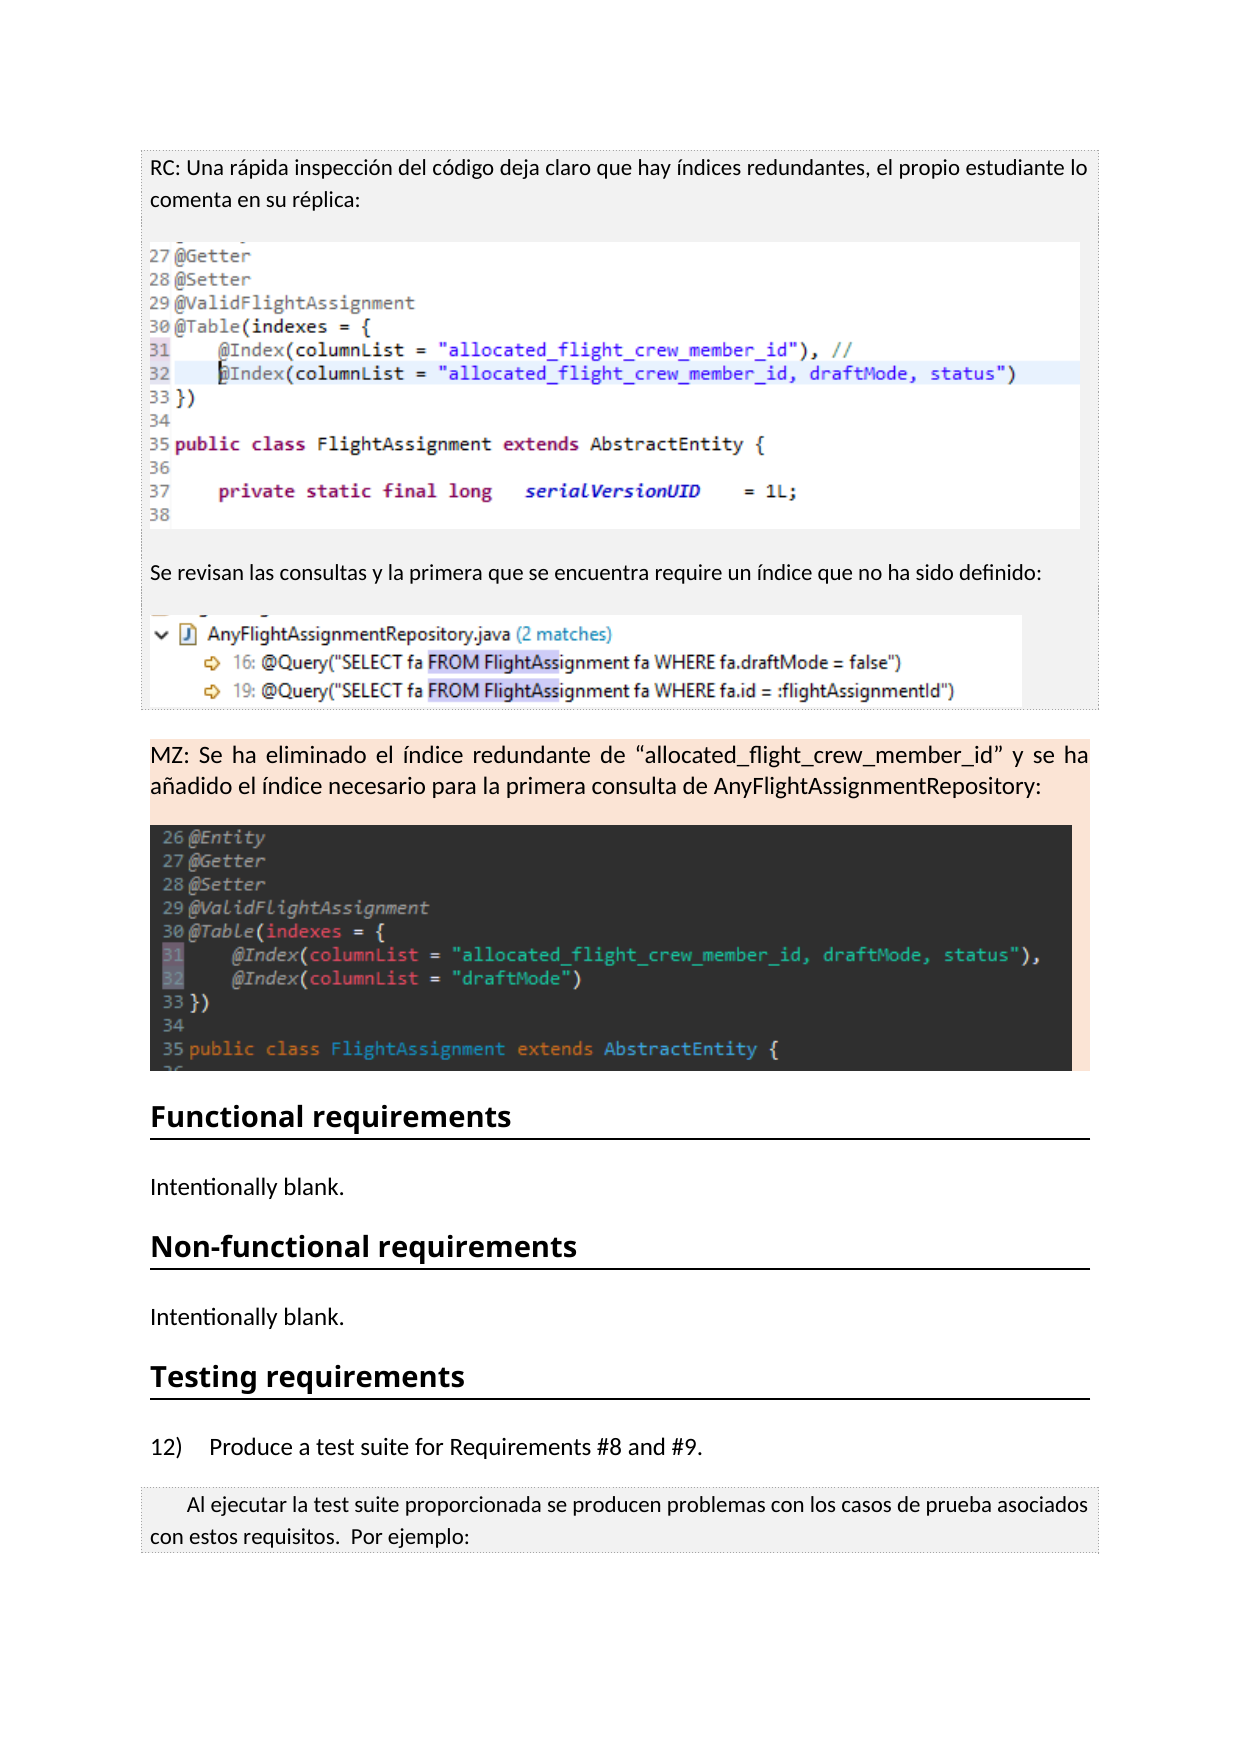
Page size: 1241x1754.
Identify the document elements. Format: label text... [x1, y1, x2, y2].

subtitle Testing requirements [150, 1356, 1090, 1398]
picture [150, 242, 1080, 529]
text MZ: Se ha eliminado el índice redundante de “allocated_flight_crew_member_id” y se ha añadido el índice necesario para la primera consulta de AnyFlightAssignmentRepository: [150, 739, 1090, 800]
text Intentionally blank. [150, 1171, 1090, 1201]
text Se revisan las consultas y la primera que se encuentra require un índice que no ha sido definido: [141, 554, 1099, 586]
text Produce a test suite for Requirements #8 and #9. [150, 1431, 1090, 1462]
text Al ejecutar la test suite proporcionada se producen problemas con los casos de prueba asociados con estos requisitos. Por ejemplo: [141, 1487, 1099, 1553]
text Intentionally blank. [150, 1301, 1090, 1331]
picture [150, 825, 1072, 1071]
picture [150, 615, 1022, 707]
subtitle Functional requirements [150, 1096, 1090, 1138]
text RC: Una rápida inspección del código deja claro que hay índices redundantes, el propio estudiante lo comenta en su réplica: [141, 150, 1099, 213]
subtitle Non-functional requirements [150, 1226, 1090, 1268]
